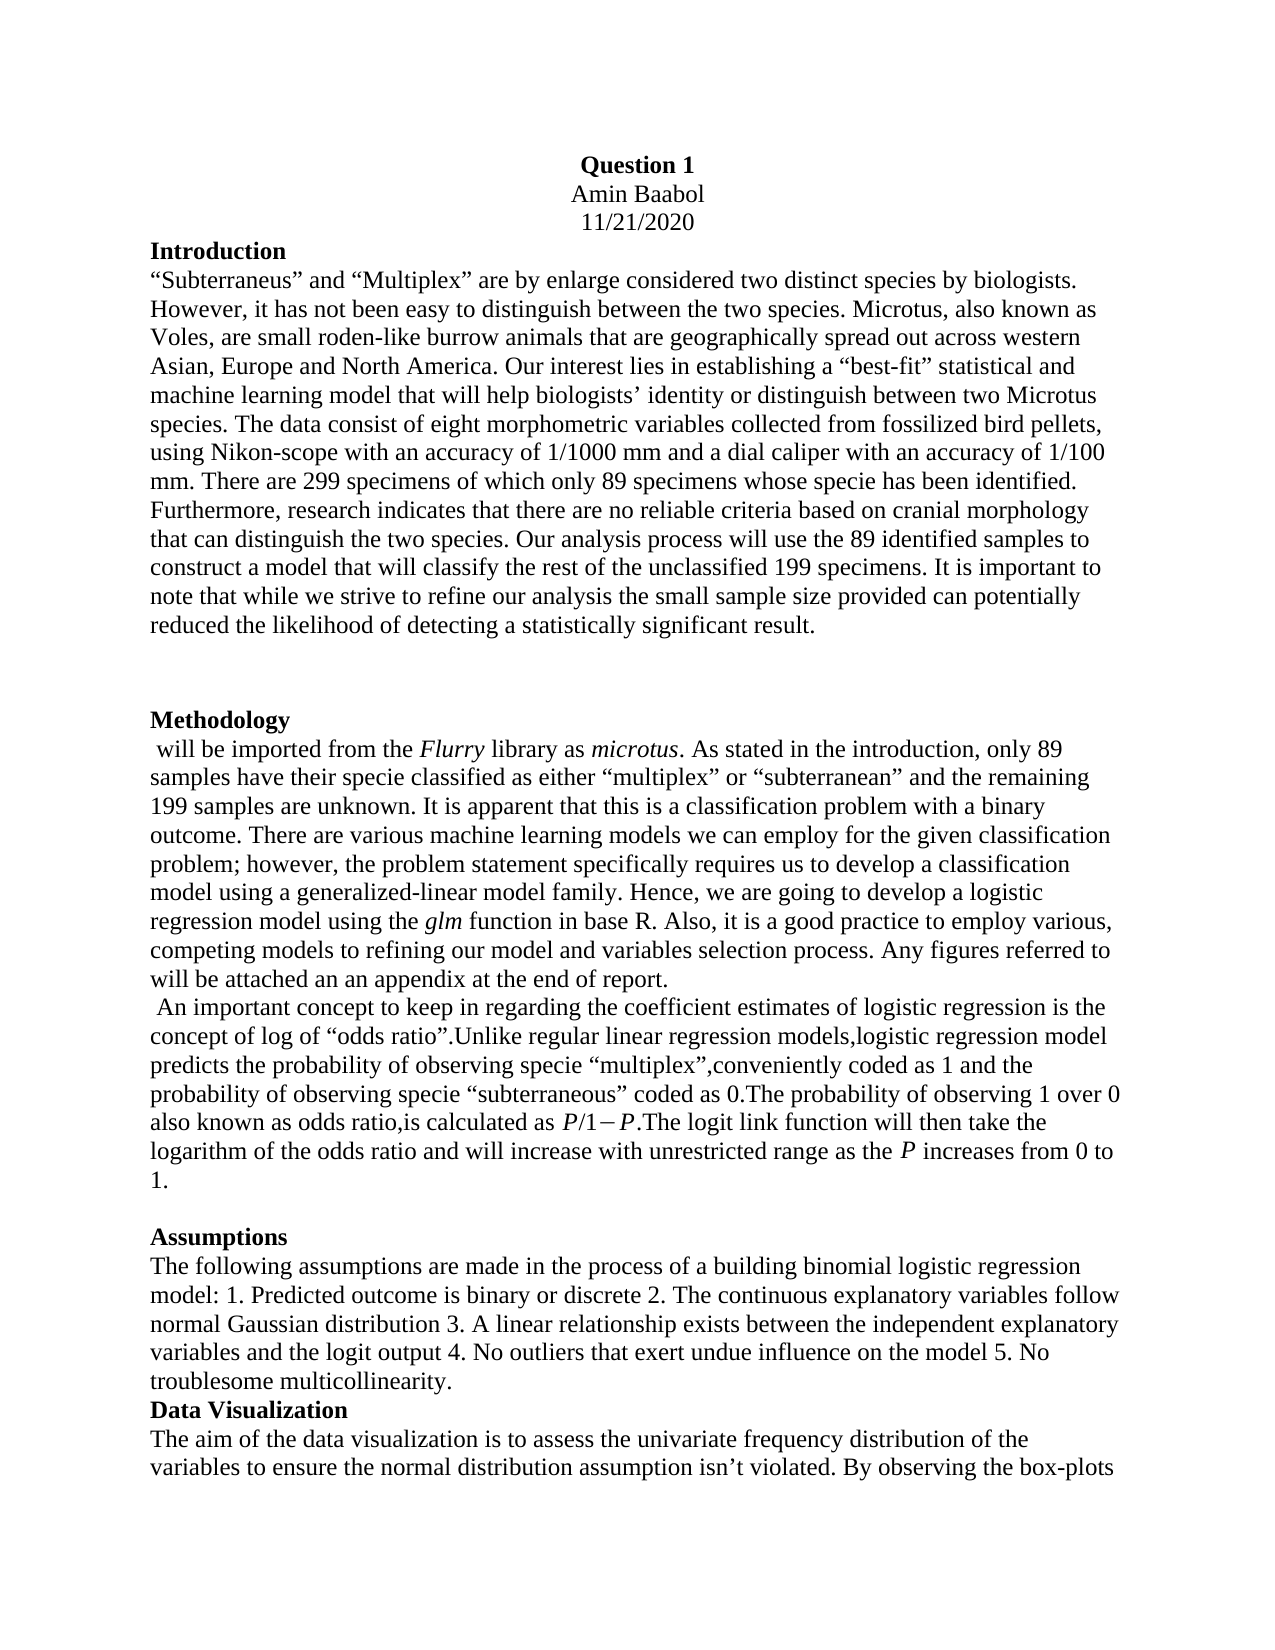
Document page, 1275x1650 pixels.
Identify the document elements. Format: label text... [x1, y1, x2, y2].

title Question 1 [150, 150, 1125, 179]
text 11/21/2020 [150, 207, 1125, 236]
subtitle Methodology [150, 705, 1125, 734]
text An important concept to keep in regarding the coefficient estimates of logistic regression is the concept of log of “odds ratio”.Unlike regular linear regression models,logistic regression model predicts the probability of observing specie “multiplex”,conveniently coded as 1 and the probability of observing specie “subterraneous” coded as 0.The probability of observing 1 over 0 also known as odds ratio,is calculated as /.The logit link function will then take the logarithm of the odds ratio and will increase with unrestricted range as the increases from 0 to 1. [150, 992, 1125, 1194]
subtitle Assumptions [150, 1222, 1125, 1251]
subtitle Data Visualization [150, 1395, 1125, 1424]
text “Subterraneus” and “Multiplex” are by enlarge considered two distinct species by biologists. However, it has not been easy to distinguish between the two species. Microtus, also known as Voles, are small roden-like burrow animals that are geographically spread out across western Asian, Europe and North America. Our interest lies in establishing a “best-fit” statistical and machine learning model that will help biologists’ identity or distinguish between two Microtus species. The data consist of eight morphometric variables collected from fossilized bird pellets, using Nikon-scope with an accuracy of 1/1000 mm and a dial caliper with an accuracy of 1/100 mm. There are 299 specimens of which only 89 specimens whose specie has been identified. Furthermore, research indicates that there are no reliable criteria based on cranial morphology that can distinguish the two species. Our analysis process will use the 89 identified samples to construct a model that will classify the rest of the unclassified 199 specimens. It is important to note that while we strive to refine our analysis the small sample size provided can potentially reduced the likelihood of detecting a statistically significant result. [150, 265, 1125, 639]
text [150, 1424, 1125, 1481]
subtitle Introduction [150, 236, 1125, 265]
text Amin Baabol [150, 179, 1125, 207]
text The following assumptions are made in the process of a building binomial logistic regression model: 1. Predicted outcome is binary or discrete 2. The continuous explanatory variables follow normal Gaussian distribution 3. A linear relationship exists between the independent explanatory variables and the logit output 4. No outliers that exert undue influence on the model 5. No troublesome multicollinearity. [150, 1251, 1125, 1395]
text will be imported from the Flurry library as microtus. As stated in the introduction, only 89 samples have their specie classified as either “multiplex” or “subterranean” and the remaining 199 samples are unknown. It is apparent that this is a classification problem with a binary outcome. There are various machine learning models we can employ for the given classification problem; however, the problem statement specifically requires us to develop a classification model using a generalized-linear model family. Hence, we are going to develop a logistic regression model using the glm function in base R. Also, it is a good practice to employ various, competing models to refining our model and variables selection process. Any figures referred to will be attached an an appendix at the end of report. [150, 734, 1125, 992]
